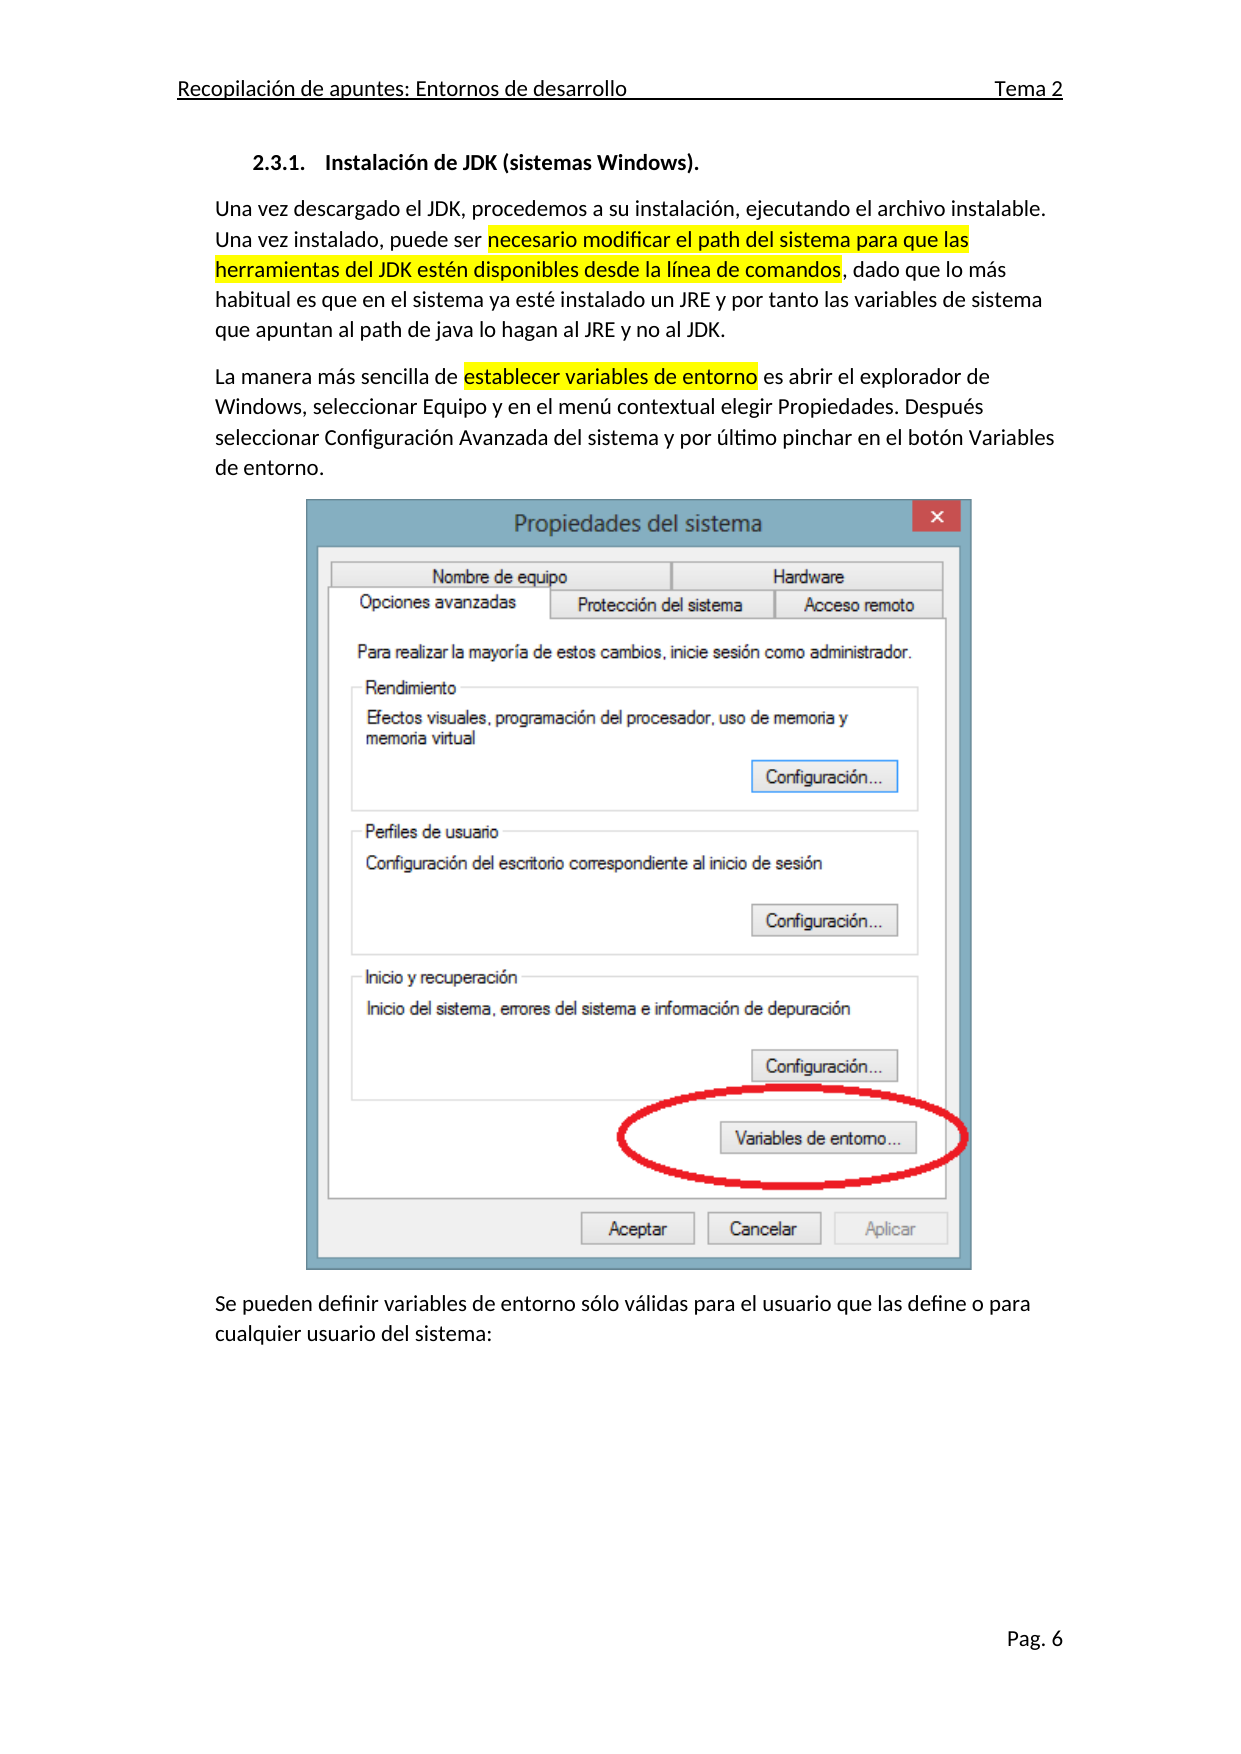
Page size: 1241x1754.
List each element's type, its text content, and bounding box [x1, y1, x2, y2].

picture [306, 499, 972, 1270]
list Instalación de JDK (sistemas Windows). [252, 148, 1063, 176]
text La manera más sencilla de establecer variables de entorno es abrir el explorador de Windows, seleccionar Equipo y en el menú contextual elegir Propiedades. Después seleccionar Configuración Avanzada del sistema y por último pinchar en el botón Variables de entorno. [215, 362, 1063, 481]
text Se pueden definir variables de entorno sólo válidas para el usuario que las define o para cualquier usuario del sistema: [215, 1289, 1063, 1347]
text Una vez descargado el JDK, procedemos a su instalación, ejecutando el archivo instalable. Una vez instalado, puede ser necesario modificar el path del sistema para que las herramientas del JDK estén disponibles desde la línea de comandos, dado que lo más habitual es que en el sistema ya esté instalado un JRE y por tanto las variables de sistema que apuntan al path de java lo hagan al JRE y no al JDK. [215, 194, 1063, 343]
